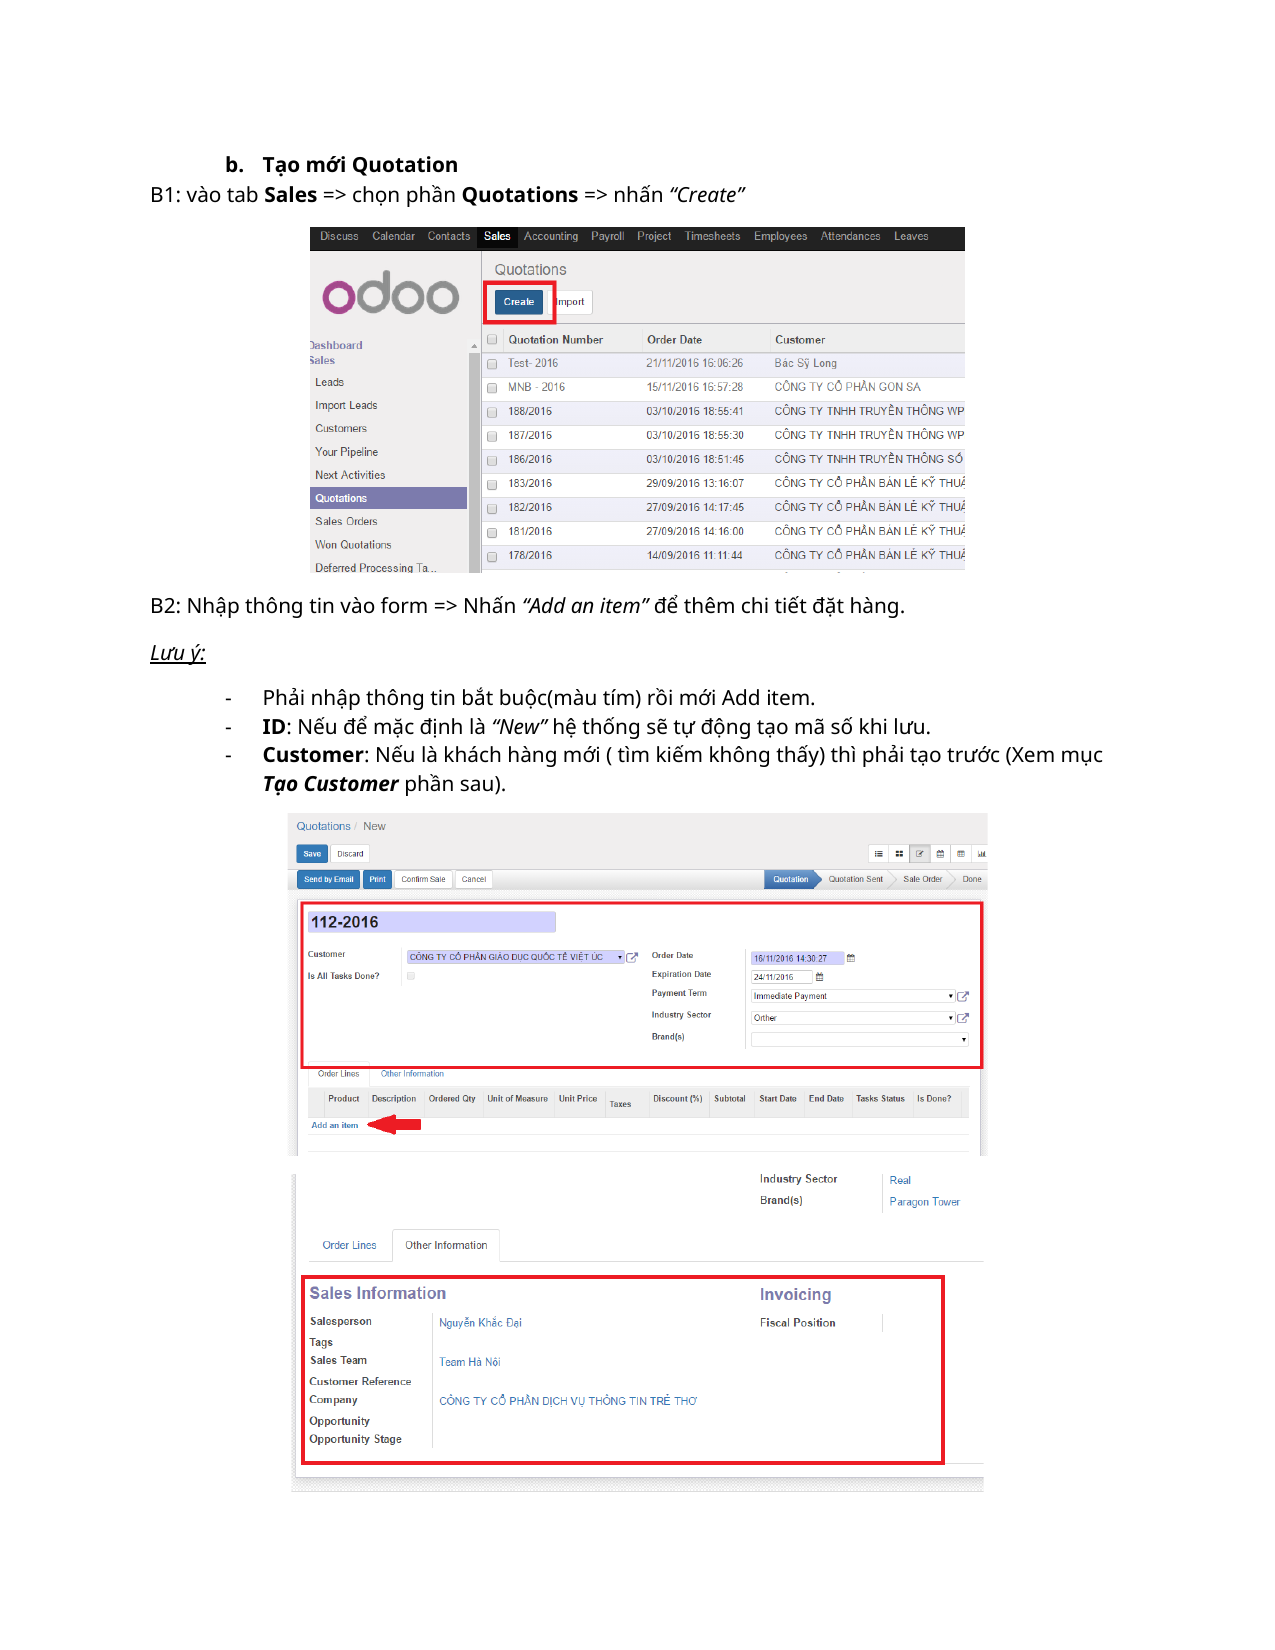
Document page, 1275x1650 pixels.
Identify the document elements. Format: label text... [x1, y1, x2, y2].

picture [287, 813, 988, 1156]
list Customer: Nếu là khách hàng mới ( tìm kiếm không thấy) thì phải tạo trước (Xem mục Tạo Customer phần sau). [225, 740, 1125, 797]
subtitle Tạo mới Quotation [225, 150, 1125, 178]
text Lưu ý: [150, 638, 1125, 667]
picture [310, 227, 965, 573]
list Phải nhập thông tin bắt buộc(màu tím) rồi mới Add item. [225, 683, 1125, 712]
list ID: Nếu để mặc định là “New” hệ thống sẽ tự động tạo mã số khi lưu. [225, 712, 1125, 740]
picture [291, 1174, 984, 1497]
text B2: Nhập thông tin vào form => Nhấn “Add an item” để thêm chi tiết đặt hàng. [150, 591, 1125, 619]
text B1: vào tab Sales => chọn phần Quotations => nhấn “Create” [150, 181, 1125, 209]
